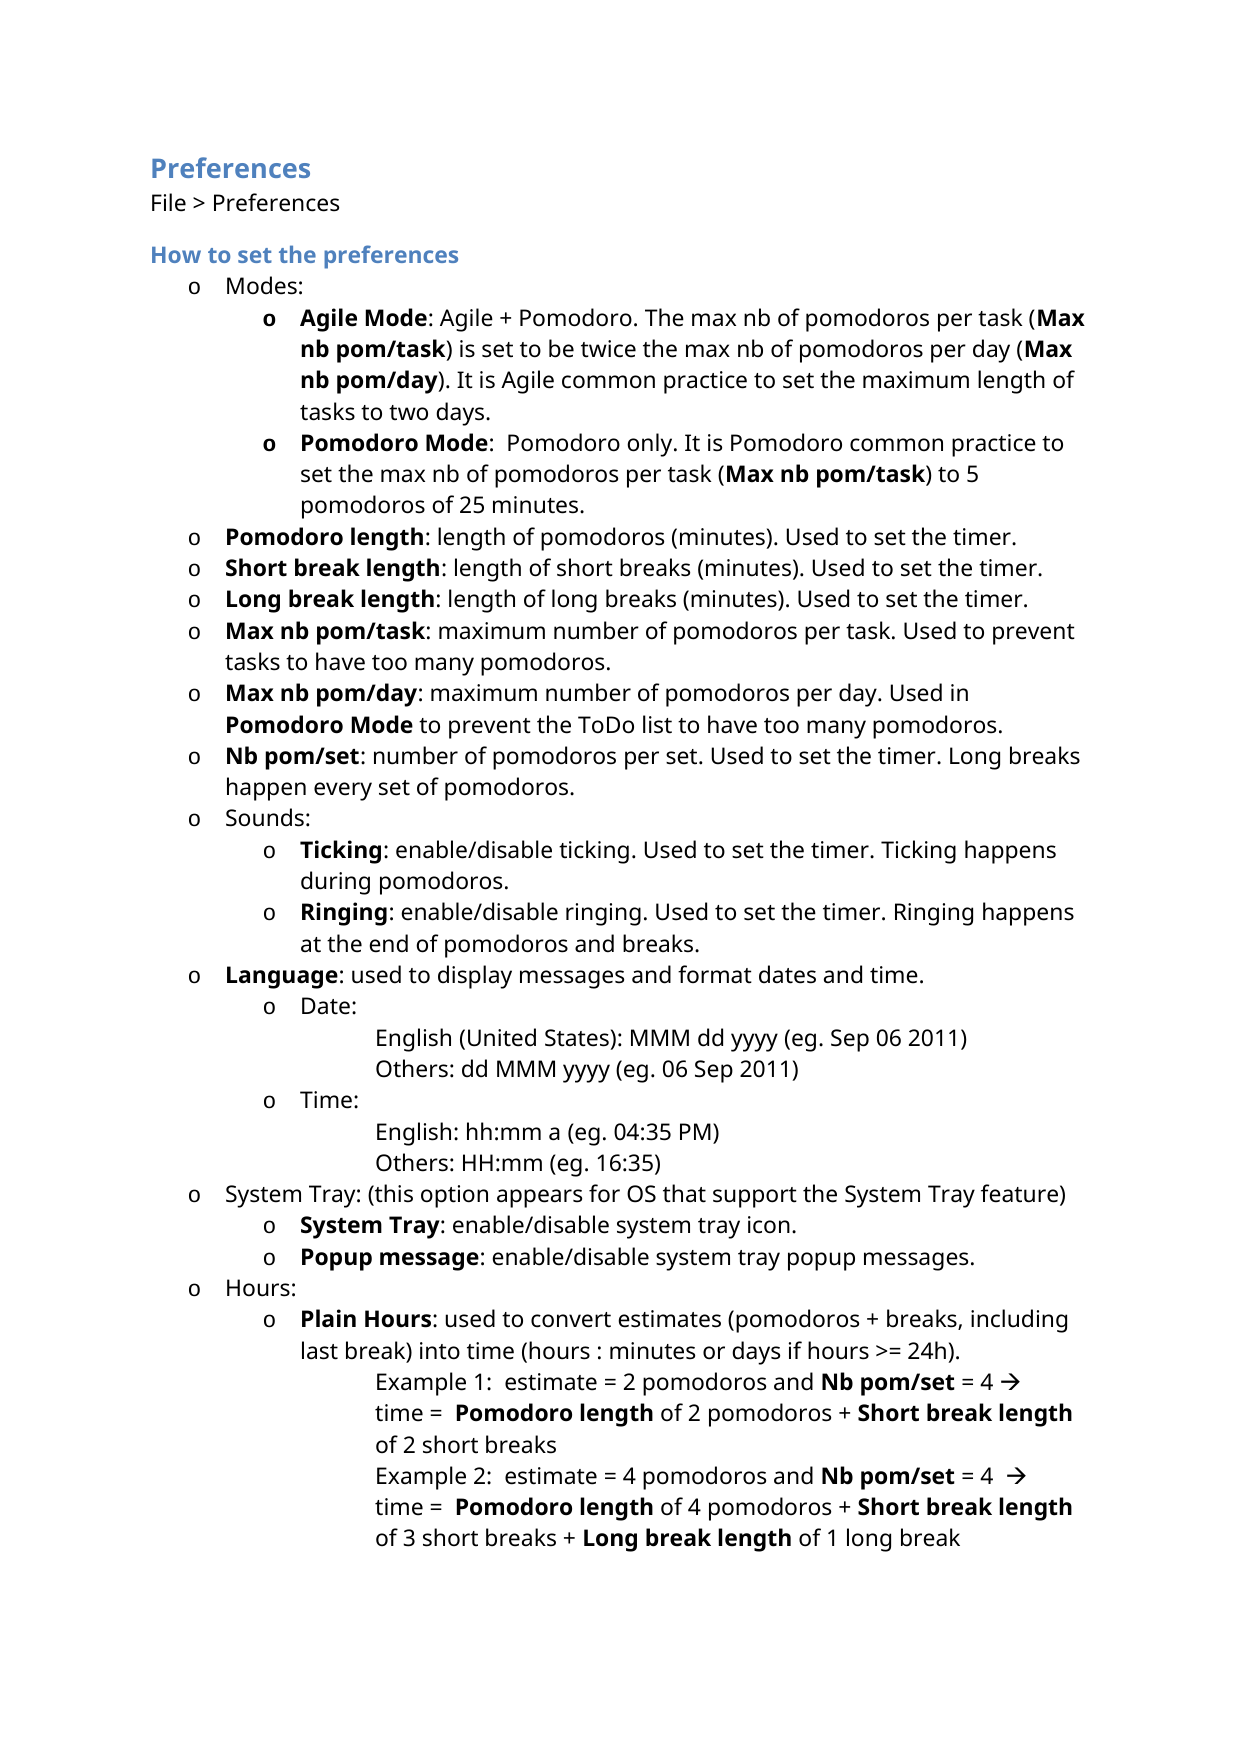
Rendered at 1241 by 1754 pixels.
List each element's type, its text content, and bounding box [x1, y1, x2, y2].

list Date: [262, 990, 1090, 1022]
text File > Preferences [150, 187, 1090, 218]
list System Tray: enable/disable system tray icon. [262, 1209, 1090, 1241]
list Pomodoro length: length of pomodoros (minutes). Used to set the timer. [187, 521, 1090, 552]
list Time: [262, 1084, 1090, 1116]
list Plain Hours: used to convert estimates (pomodoros + breaks, including last break) into time (hours : minutes or days if hours >= 24h). [262, 1303, 1090, 1366]
subtitle How to set the preferences [150, 239, 1090, 270]
subtitle Preferences [150, 150, 1090, 187]
list time = Pomodoro length of 4 pomodoros + Short break length of 3 short breaks + Long break length of 1 long break [375, 1491, 1090, 1553]
list Sounds: [187, 802, 1090, 834]
list Agile Mode: Agile + Pomodoro. The max nb of pomodoros per task (Max nb pom/task) is set to be twice the max nb of pomodoros per day (Max nb pom/day). It is Agile common practice to set the maximum length of tasks to two days. [262, 302, 1090, 427]
list Max nb pom/day: maximum number of pomodoros per day. Used in Pomodoro Mode to prevent the ToDo list to have too many pomodoros. [187, 677, 1090, 740]
list Modes: [187, 270, 1090, 302]
list English (United States): MMM dd yyyy (eg. Sep 06 2011) [300, 1022, 1090, 1053]
list Short break length: length of short breaks (minutes). Used to set the timer. [187, 552, 1090, 583]
list Example 2: estimate = 4 pomodoros and Nb pom/set = 4 [375, 1460, 1090, 1491]
list Language: used to display messages and format dates and time. [187, 959, 1090, 990]
list Popup message: enable/disable system tray popup messages. [262, 1241, 1090, 1272]
list Example 1: estimate = 2 pomodoros and Nb pom/set = 4 [375, 1366, 1090, 1397]
list Max nb pom/task: maximum number of pomodoros per task. Used to prevent tasks to have too many pomodoros. [187, 614, 1090, 677]
list Hours: [187, 1272, 1090, 1303]
list Long break length: length of long breaks (minutes). Used to set the timer. [187, 583, 1090, 614]
list Pomodoro Mode: Pomodoro only. It is Pomodoro common practice to set the max nb of pomodoros per task (Max nb pom/task) to 5 pomodoros of 25 minutes. [262, 427, 1090, 521]
list Nb pom/set: number of pomodoros per set. Used to set the timer. Long breaks happen every set of pomodoros. [187, 740, 1090, 802]
list Ticking: enable/disable ticking. Used to set the timer. Ticking happens during pomodoros. [262, 834, 1090, 896]
list Others: HH:mm (eg. 16:35) [300, 1147, 1090, 1178]
list Others: dd MMM yyyy (eg. 06 Sep 2011) [300, 1053, 1090, 1084]
list System Tray: (this option appears for OS that support the System Tray feature) [187, 1178, 1090, 1209]
list Ringing: enable/disable ringing. Used to set the timer. Ringing happens at the end of pomodoros and breaks. [262, 896, 1090, 959]
list time = Pomodoro length of 2 pomodoros + Short break length of 2 short breaks [375, 1397, 1090, 1460]
list English: hh:mm a (eg. 04:35 PM) [300, 1116, 1090, 1147]
